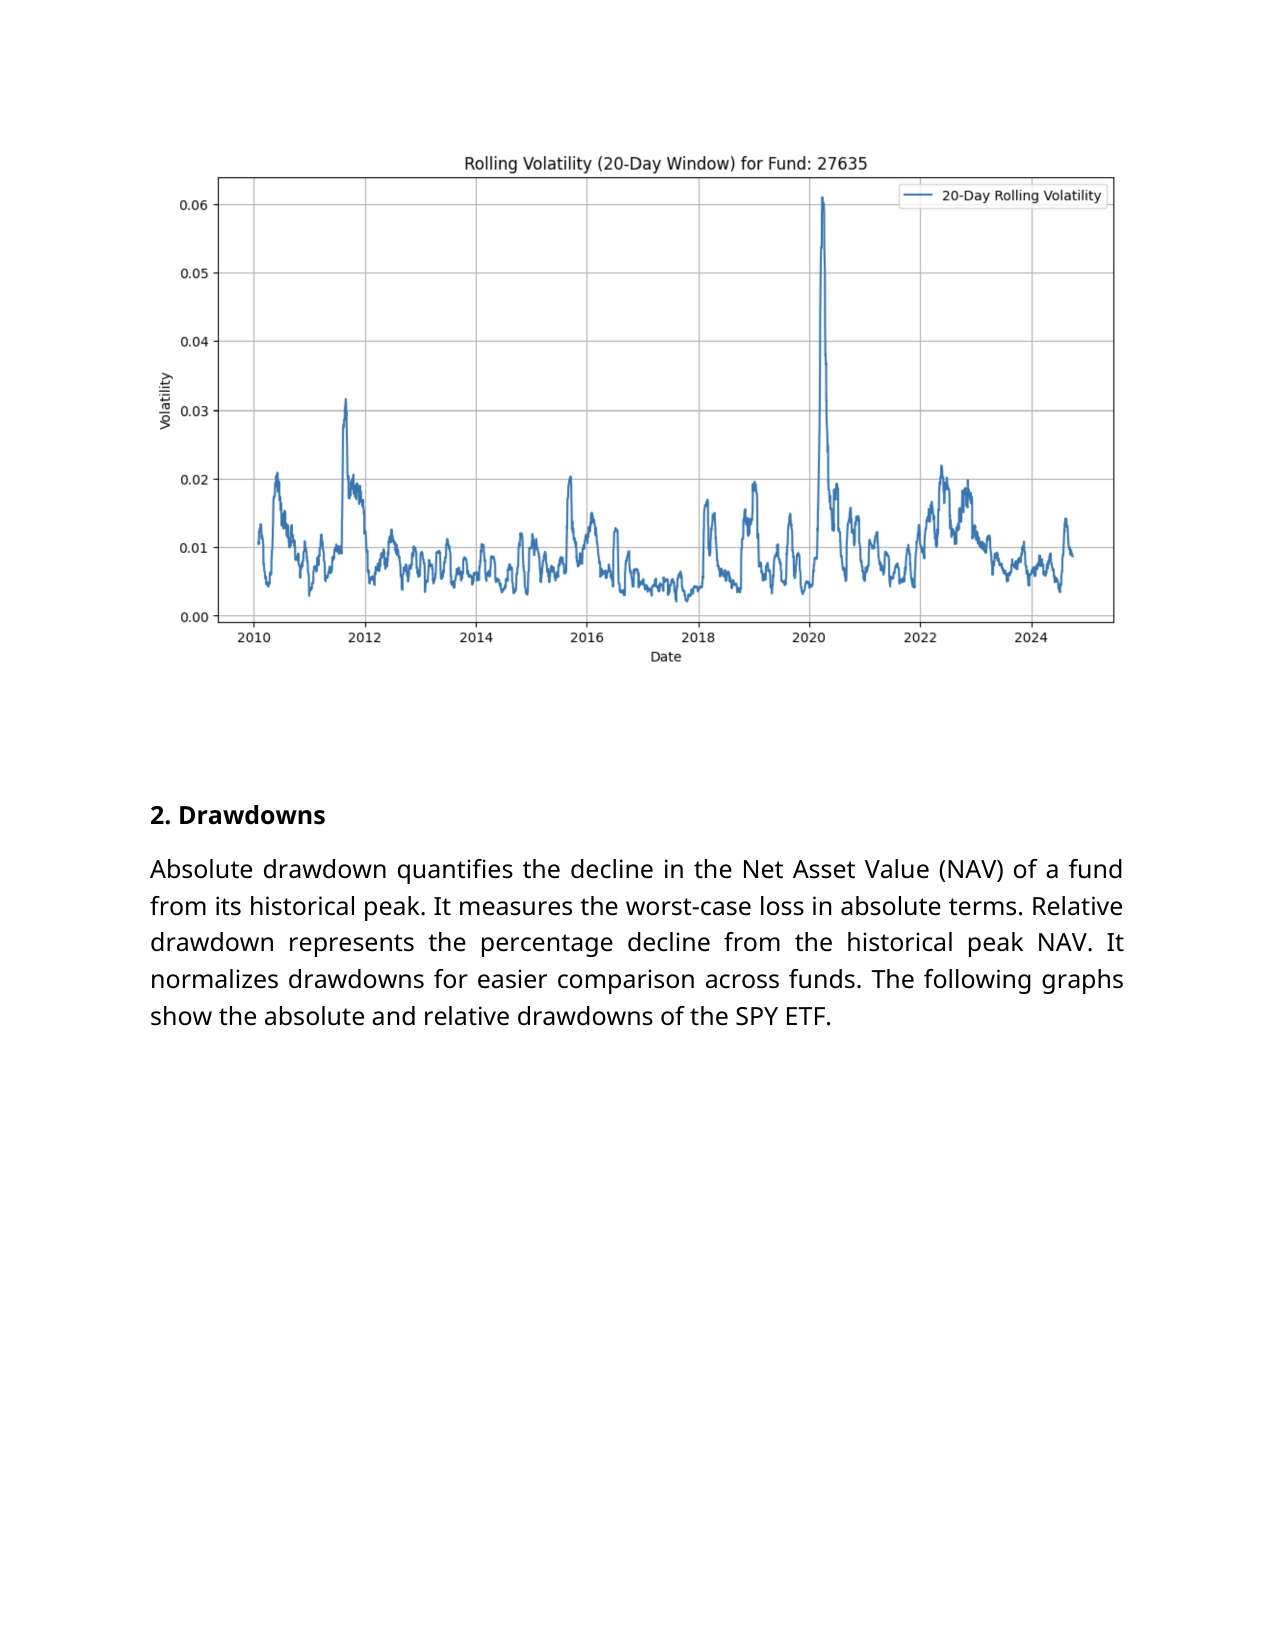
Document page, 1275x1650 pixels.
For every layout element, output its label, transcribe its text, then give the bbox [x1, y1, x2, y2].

text 2. Drawdowns [150, 798, 1125, 832]
picture [150, 150, 1125, 672]
text Absolute drawdown quantifies the decline in the Net Asset Value (NAV) of a fund from its historical peak. It measures the worst-case loss in absolute terms. Relative drawdown represents the percentage decline from the historical peak NAV. It normalizes drawdowns for easier comparison across funds. The following graphs show the absolute and relative drawdowns of the SPY ETF. [150, 851, 1125, 1033]
